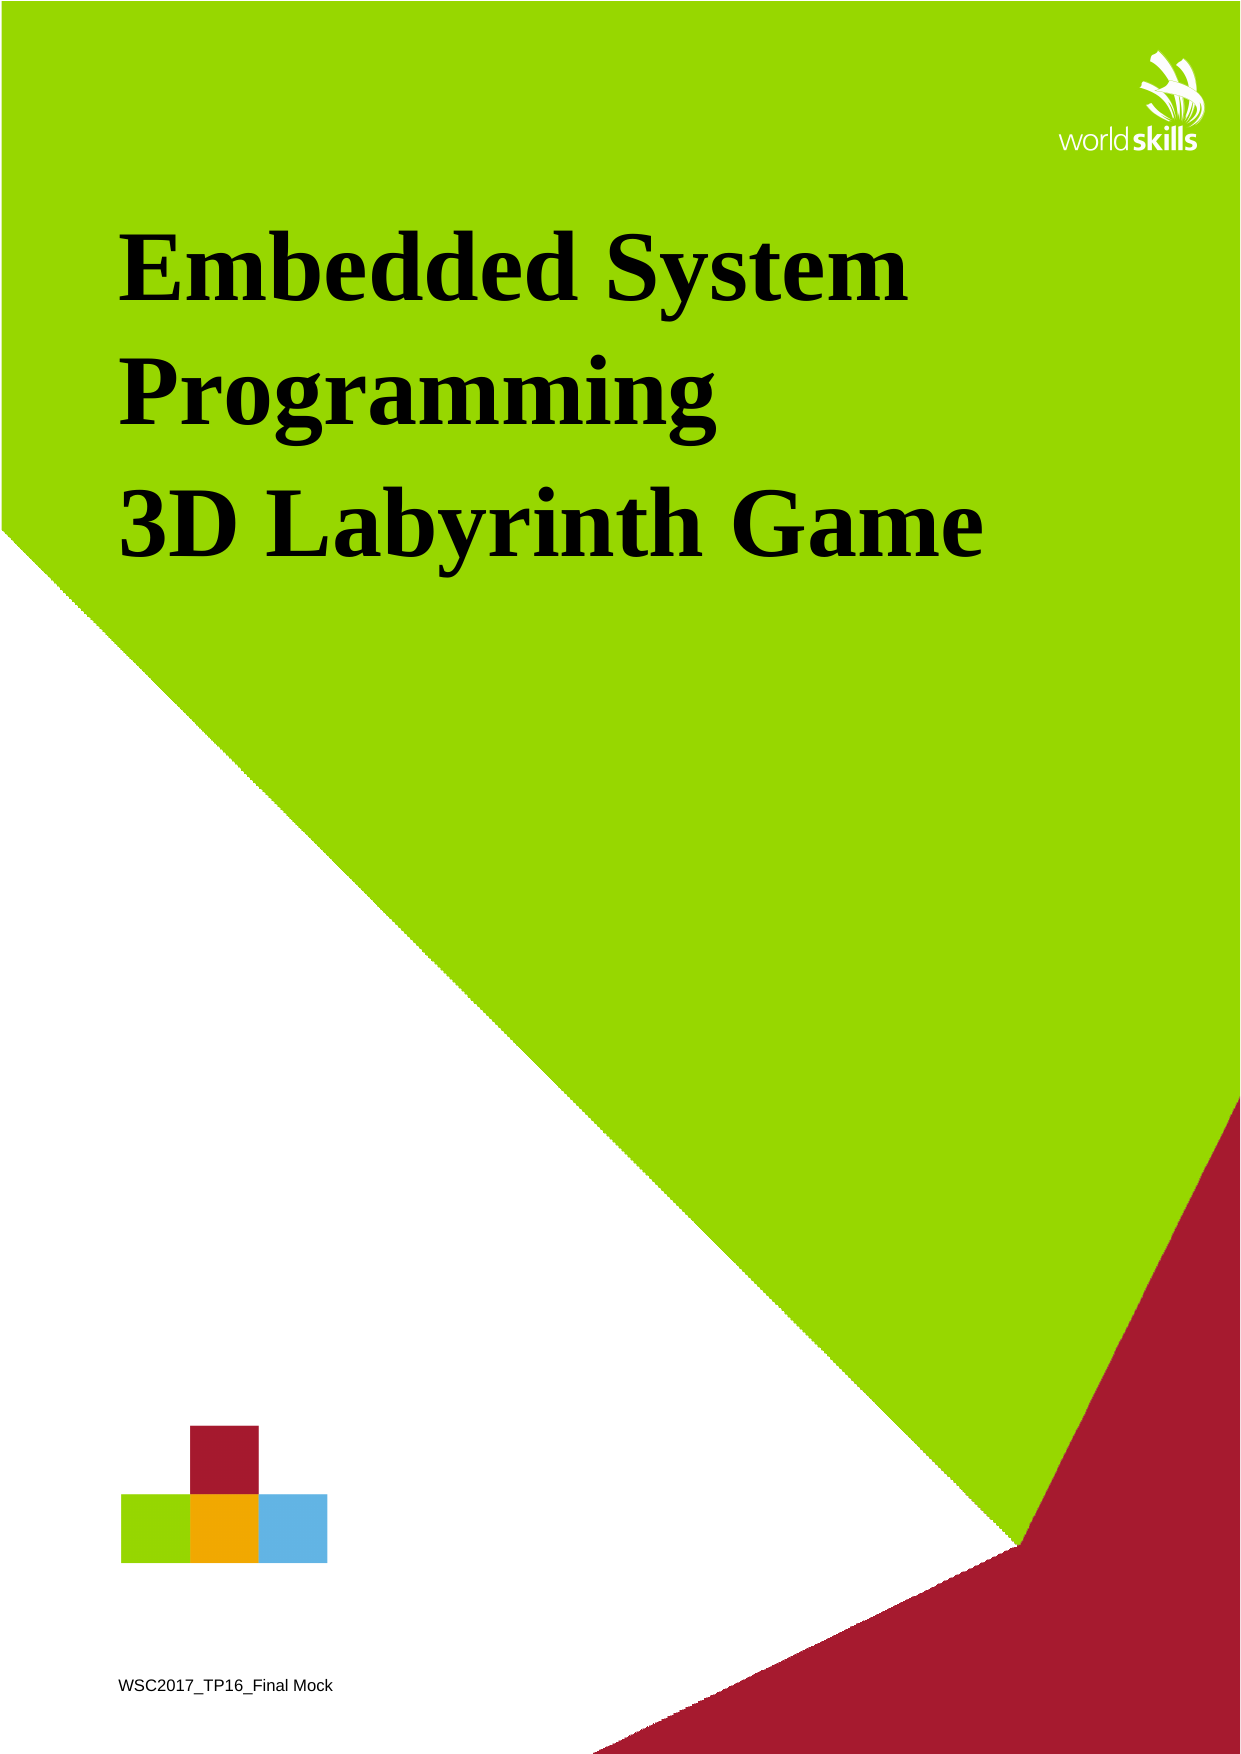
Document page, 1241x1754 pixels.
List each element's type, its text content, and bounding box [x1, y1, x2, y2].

text 3D Labyrinth Game [118, 463, 1122, 578]
text Embedded System Programming [118, 207, 1122, 446]
picture [1, 1, 1241, 1754]
